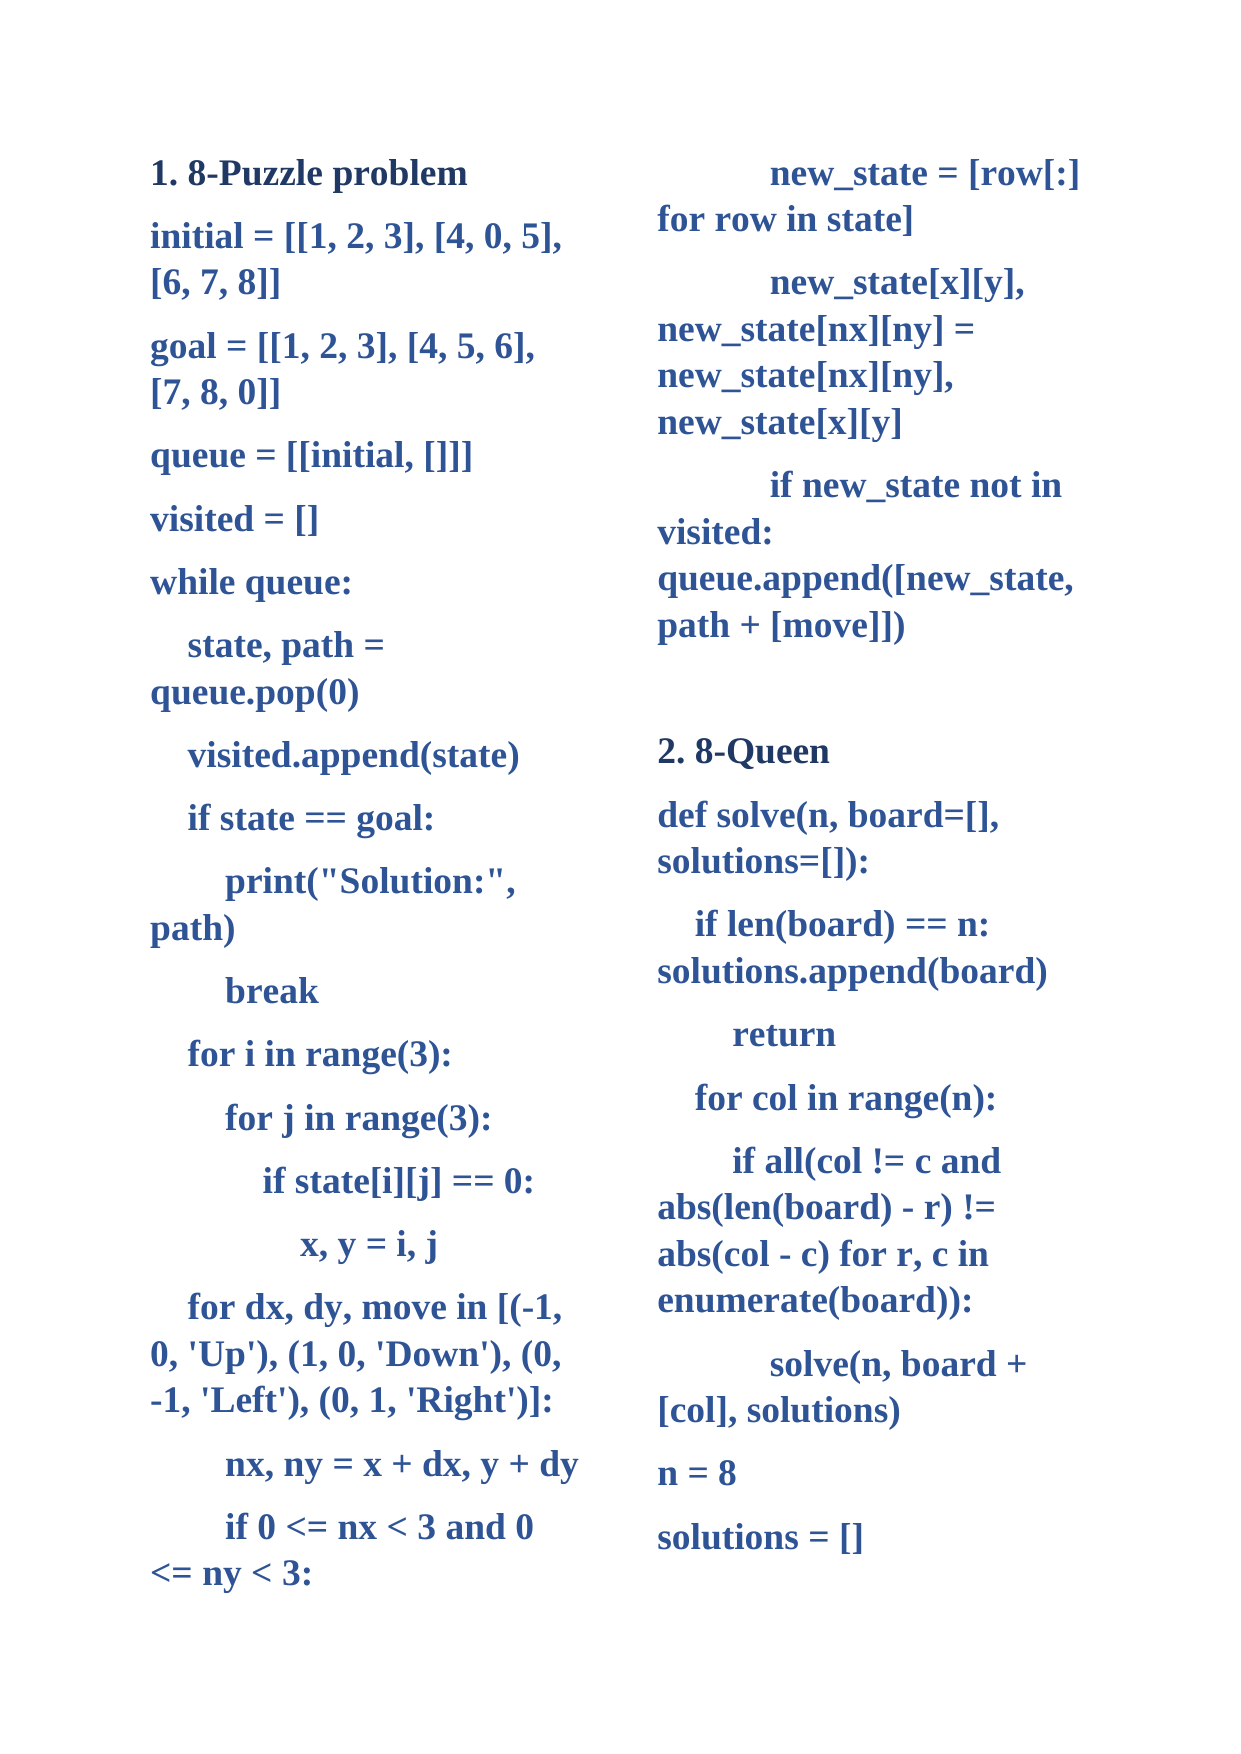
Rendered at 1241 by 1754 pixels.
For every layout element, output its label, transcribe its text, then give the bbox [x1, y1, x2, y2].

text if new_state not in visited: queue.append([new_state, path + [move]]) [657, 463, 1090, 646]
text def solve(n, board=[], solutions=[]): [657, 792, 1090, 882]
text print("Solution:", path) [150, 859, 583, 948]
text goal = [[1, 2, 3], [4, 5, 6], [7, 8, 0]] [150, 323, 583, 413]
text break [150, 968, 583, 1012]
text for dx, dy, move in [(-1, 0, 'Up'), (1, 0, 'Down'), (0, -1, 'Left'), (0, 1, 'Right')]: [150, 1285, 583, 1421]
text for col in range(n): [657, 1075, 1090, 1118]
text if 0 <= nx < 3 and 0 <= ny < 3: [150, 1504, 583, 1594]
text solutions = [] [657, 1514, 1090, 1557]
text n = 8 [657, 1451, 1090, 1494]
text initial = [[1, 2, 3], [4, 0, 5], [6, 7, 8]] [150, 213, 583, 303]
text x, y = i, j [150, 1221, 583, 1264]
text if state[i][j] == 0: [150, 1158, 583, 1201]
text state, path = queue.pop(0) [150, 622, 583, 712]
text new_state = [row[:] for row in state] [657, 150, 1090, 240]
text if len(board) == n: solutions.append(board) [657, 902, 1090, 992]
text if all(col != c and abs(len(board) - r) != abs(col - c) for r, c in enumerate(board)): [657, 1138, 1090, 1321]
text for i in range(3): [150, 1032, 583, 1075]
text solve(n, board + [col], solutions) [657, 1341, 1090, 1431]
text visited.append(state) [150, 732, 583, 775]
text if state == goal: [150, 796, 583, 839]
text while queue: [150, 559, 583, 602]
text new_state[x][y], new_state[nx][ny] = new_state[nx][ny], new_state[x][y] [657, 260, 1090, 443]
text 1. 8-Puzzle problem [150, 150, 583, 193]
text visited = [] [150, 496, 583, 539]
text return [657, 1012, 1090, 1055]
text for j in range(3): [150, 1095, 583, 1138]
text nx, ny = x + dx, y + dy [150, 1441, 583, 1484]
text 2. 8-Queen [657, 729, 1090, 772]
text queue = [[initial, []]] [150, 433, 583, 476]
